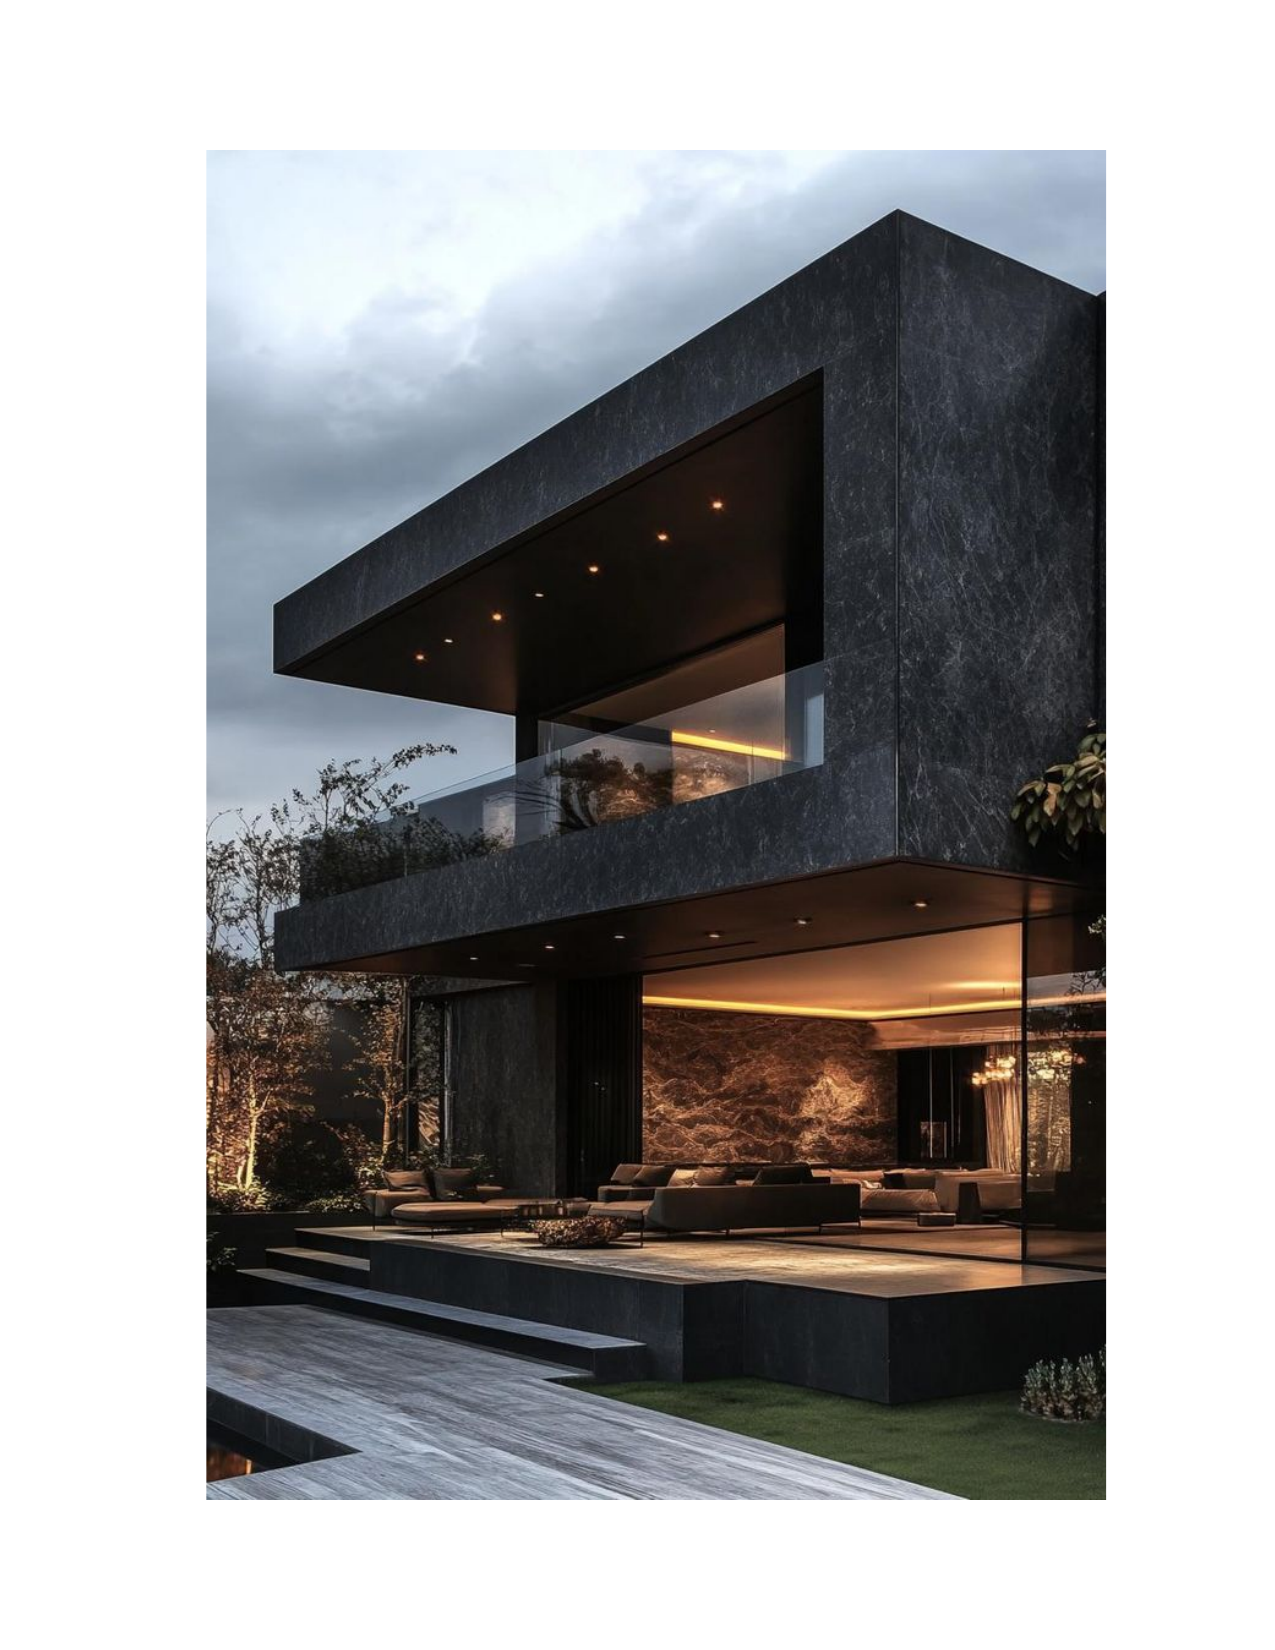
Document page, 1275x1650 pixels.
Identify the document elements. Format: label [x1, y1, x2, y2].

picture [206, 150, 1107, 1500]
